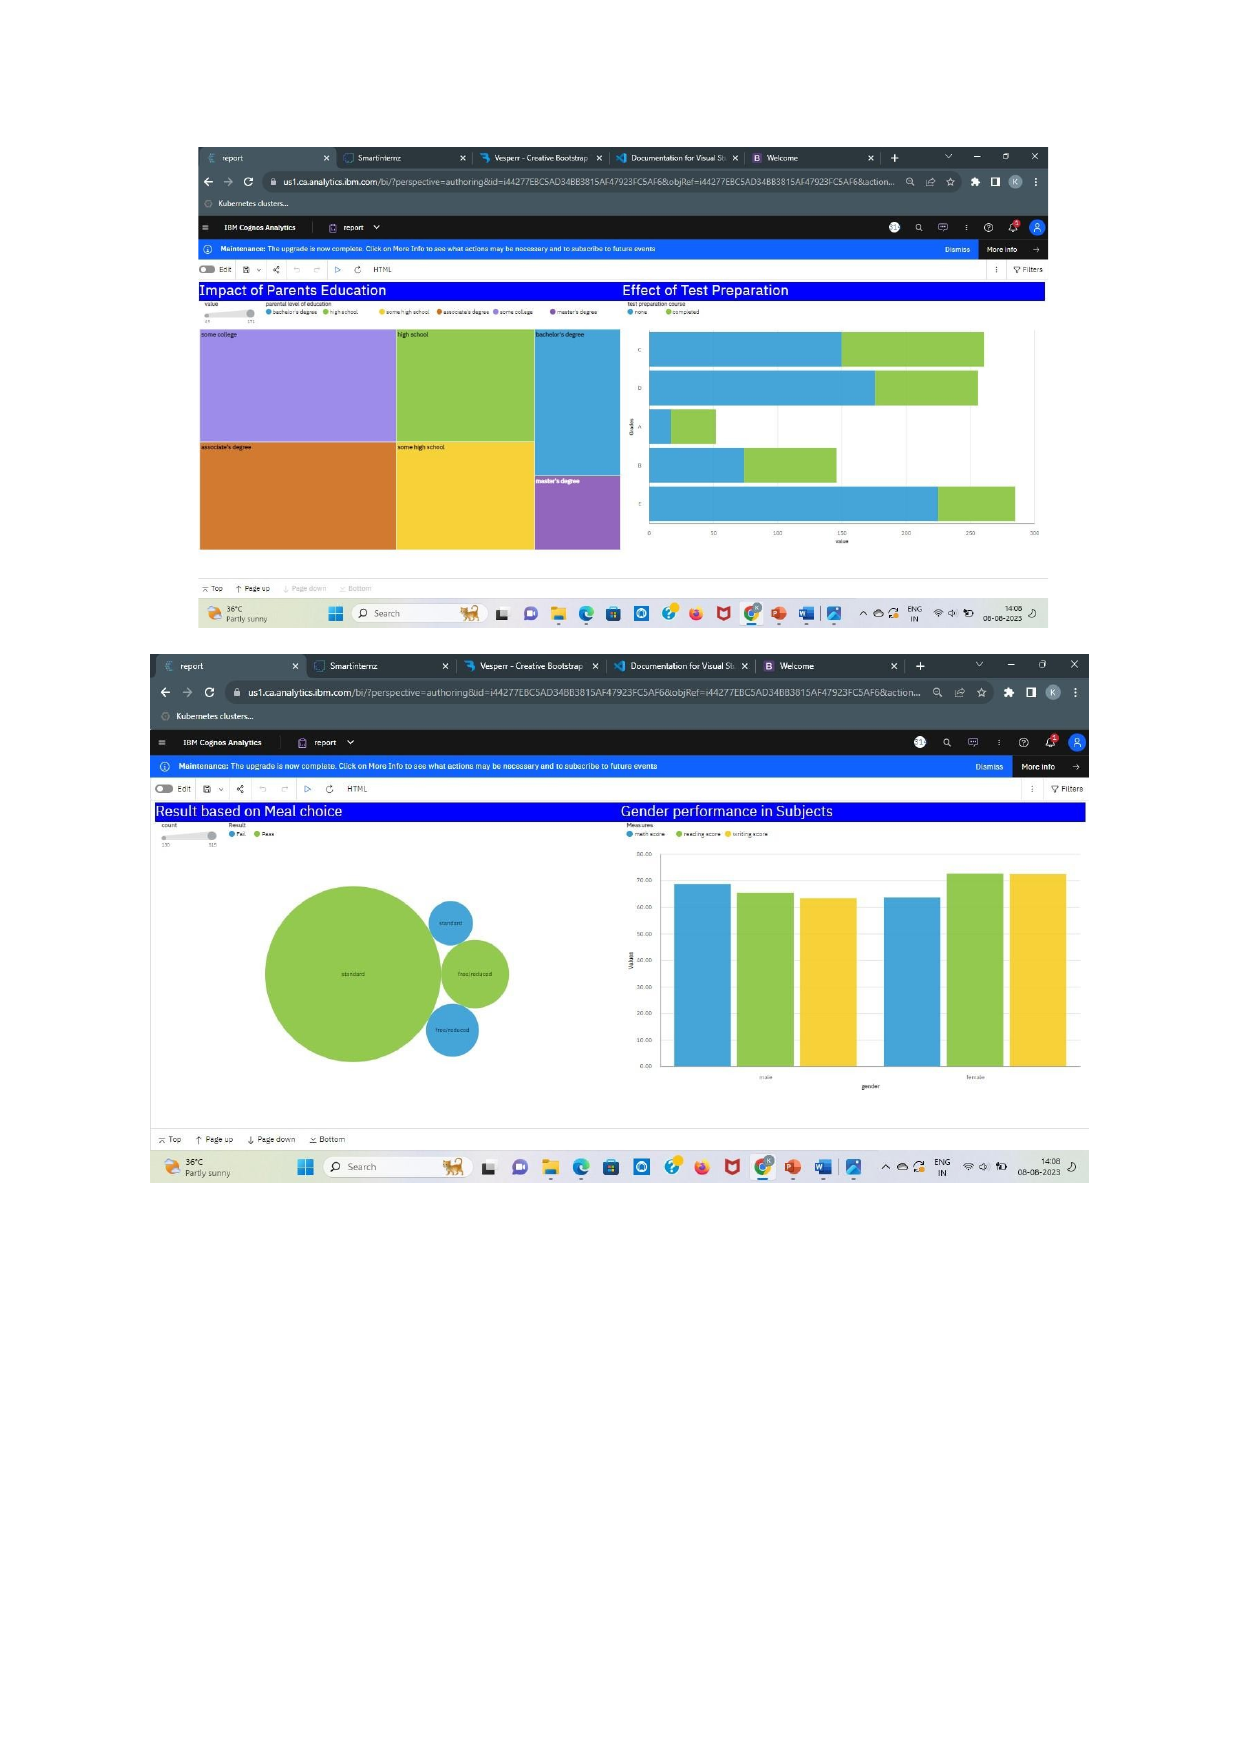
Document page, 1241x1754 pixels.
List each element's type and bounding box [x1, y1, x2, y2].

picture [150, 654, 1089, 1183]
picture [198, 147, 1049, 628]
